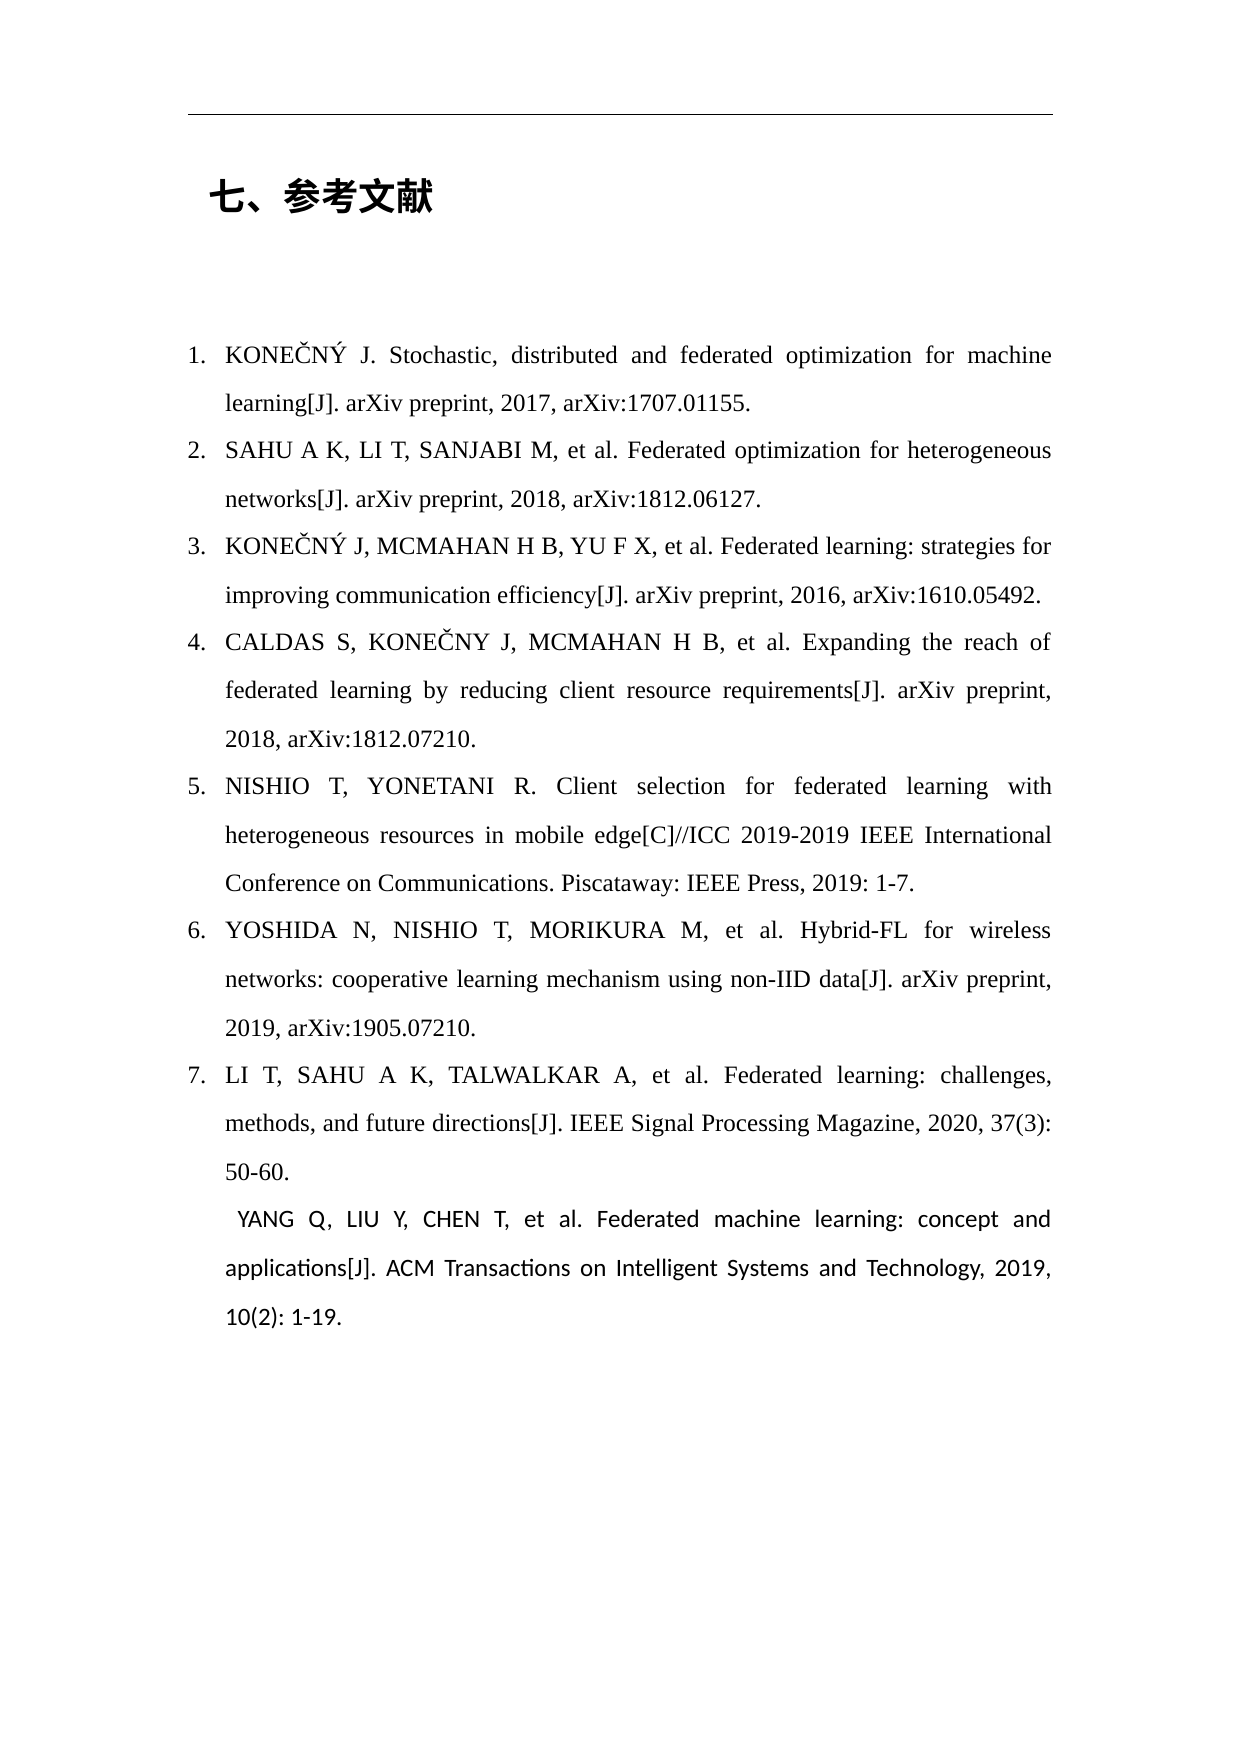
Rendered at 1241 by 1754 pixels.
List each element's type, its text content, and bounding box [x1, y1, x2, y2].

list NISHIO T, YONETANI R. Client selection for federated learning with heterogeneous resources in mobile edge[C]//ICC 2019-2019 IEEE International Conference on Communications. Piscataway: IEEE Press, 2019: 1-7. [187, 769, 1053, 899]
text YANG Q, LIU Y, CHEN T, et al. Federated machine learning: concept and applications[J]. ACM Transactions on Intelligent Systems and Technology, 2019, 10(2): 1-19. [225, 1202, 1053, 1332]
list LI T, SAHU A K, TALWALKAR A, et al. Federated learning: challenges, methods, and future directions[J]. IEEE Signal Processing Magazine, 2020, 37(3): 50-60. [187, 1058, 1053, 1188]
list KONEČNÝ J, MCMAHAN H B, YU F X, et al. Federated learning: strategies for improving communication efficiency[J]. arXiv preprint, 2016, arXiv:1610.05492. [187, 529, 1053, 610]
list KONEČNÝ J. Stochastic, distributed and federated optimization for machine learning[J]. arXiv preprint, 2017, arXiv:1707.01155. [187, 338, 1053, 419]
list YOSHIDA N, NISHIO T, MORIKURA M, et al. Hybrid-FL for wireless networks: cooperative learning mechanism using non-IID data[J]. arXiv preprint, 2019, arXiv:1905.07210. [187, 913, 1053, 1043]
list SAHU A K, LI T, SANJABI M, et al. Federated optimization for heterogeneous networks[J]. arXiv preprint, 2018, arXiv:1812.06127. [187, 433, 1053, 515]
subtitle 七、参考文献 [187, 162, 1053, 227]
list CALDAS S, KONEČNY J, MCMAHAN H B, et al. Expanding the reach of federated learning by reducing client resource requirements[J]. arXiv preprint, 2018, arXiv:1812.07210. [187, 625, 1053, 755]
